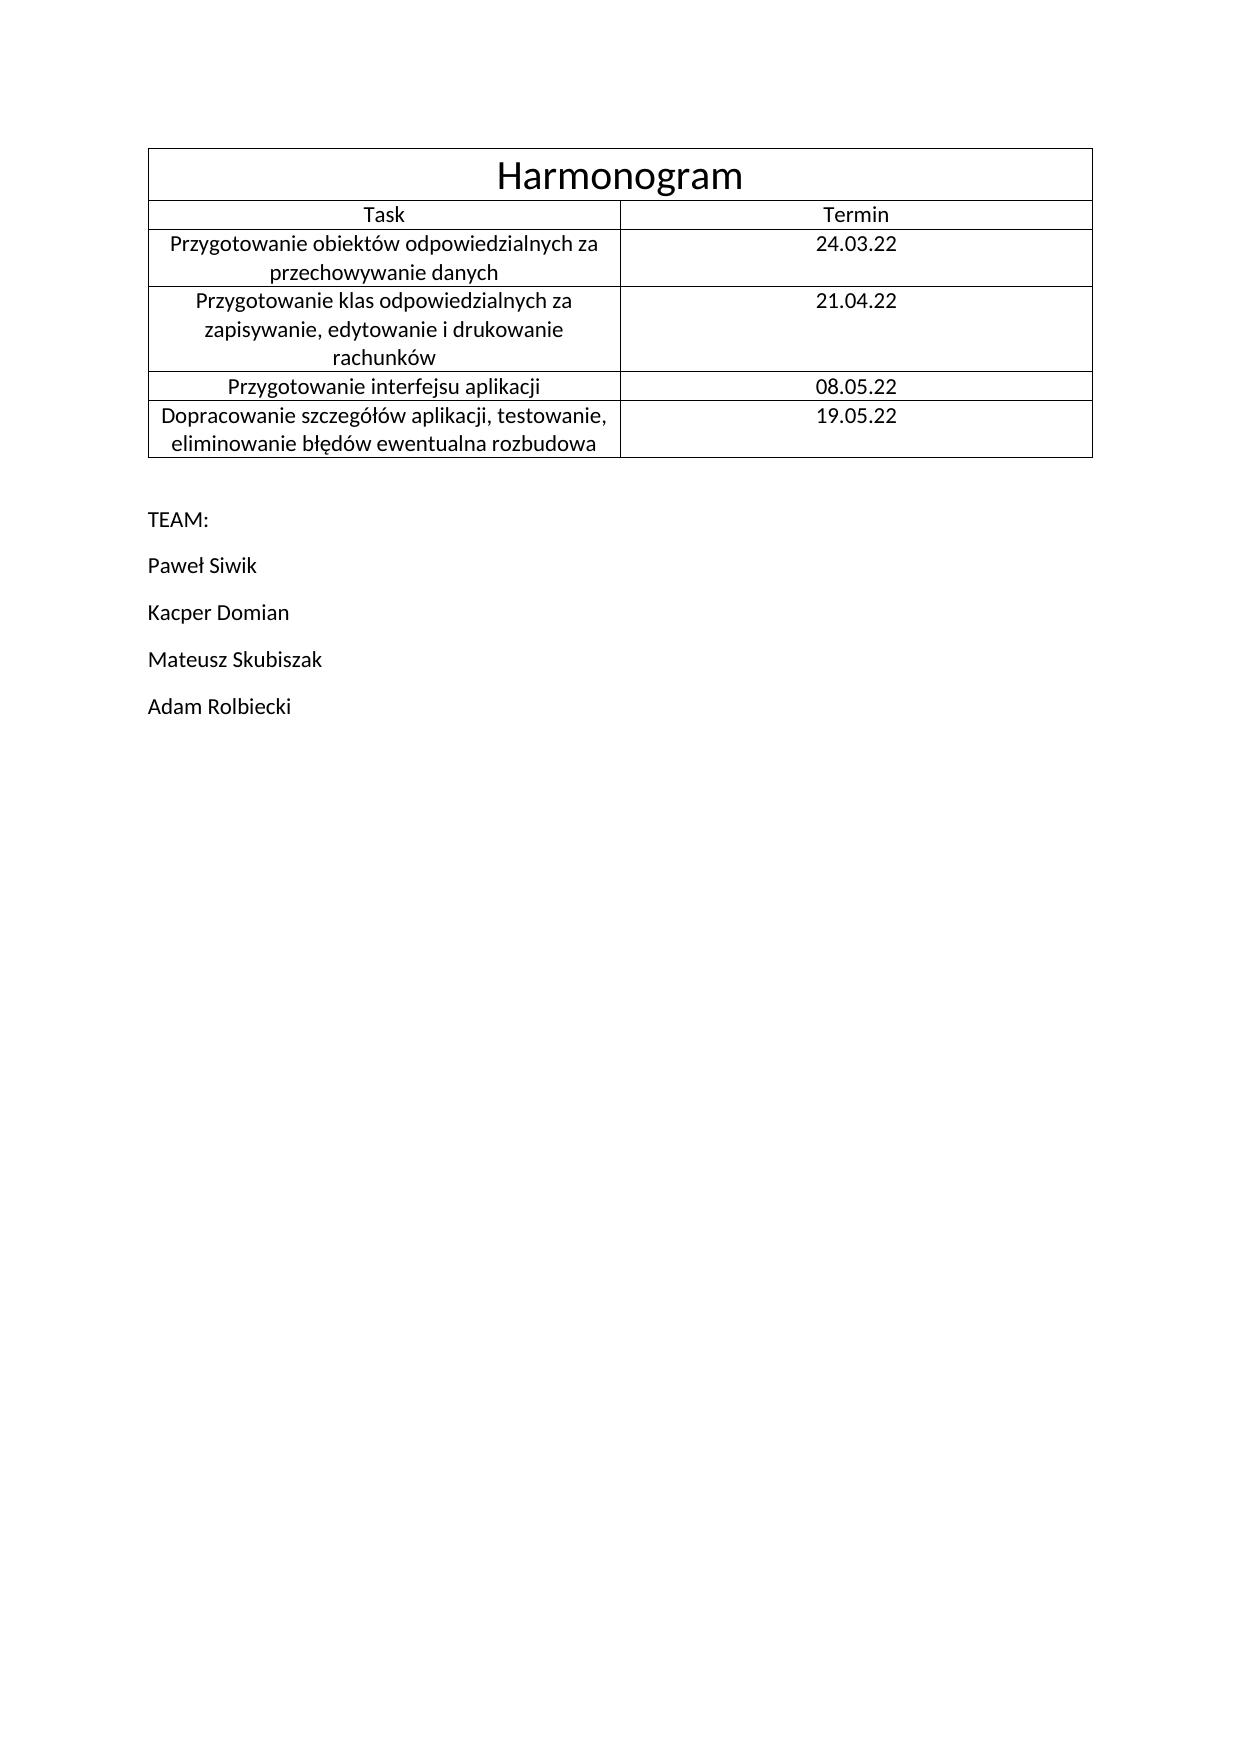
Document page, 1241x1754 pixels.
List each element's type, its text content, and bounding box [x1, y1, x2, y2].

table_cell 21.04.22 [621, 287, 1092, 371]
text Mateusz Skubiszak [148, 645, 1093, 673]
table_cell Task [149, 201, 620, 228]
table_cell Przygotowanie interfejsu aplikacji [149, 372, 620, 400]
text Kacper Domian [148, 598, 1093, 627]
table_cell Przygotowanie klas odpowiedzialnych za zapisywanie, edytowanie i drukowanie rachunków [149, 287, 620, 371]
table_cell Termin [621, 201, 1092, 228]
table_header Harmonogram [149, 149, 1092, 199]
text TEAM: [148, 505, 1093, 533]
table_cell 19.05.22 [621, 401, 1092, 457]
table_cell 08.05.22 [621, 372, 1092, 400]
text Paweł Siwik [148, 552, 1093, 580]
table_cell Dopracowanie szczegółów aplikacji, testowanie, eliminowanie błędów ewentualna rozbudowa [149, 401, 620, 457]
table_cell Przygotowanie obiektów odpowiedzialnych za przechowywanie danych [149, 230, 620, 286]
table_cell 24.03.22 [621, 230, 1092, 286]
text Adam Rolbiecki [148, 692, 1093, 720]
